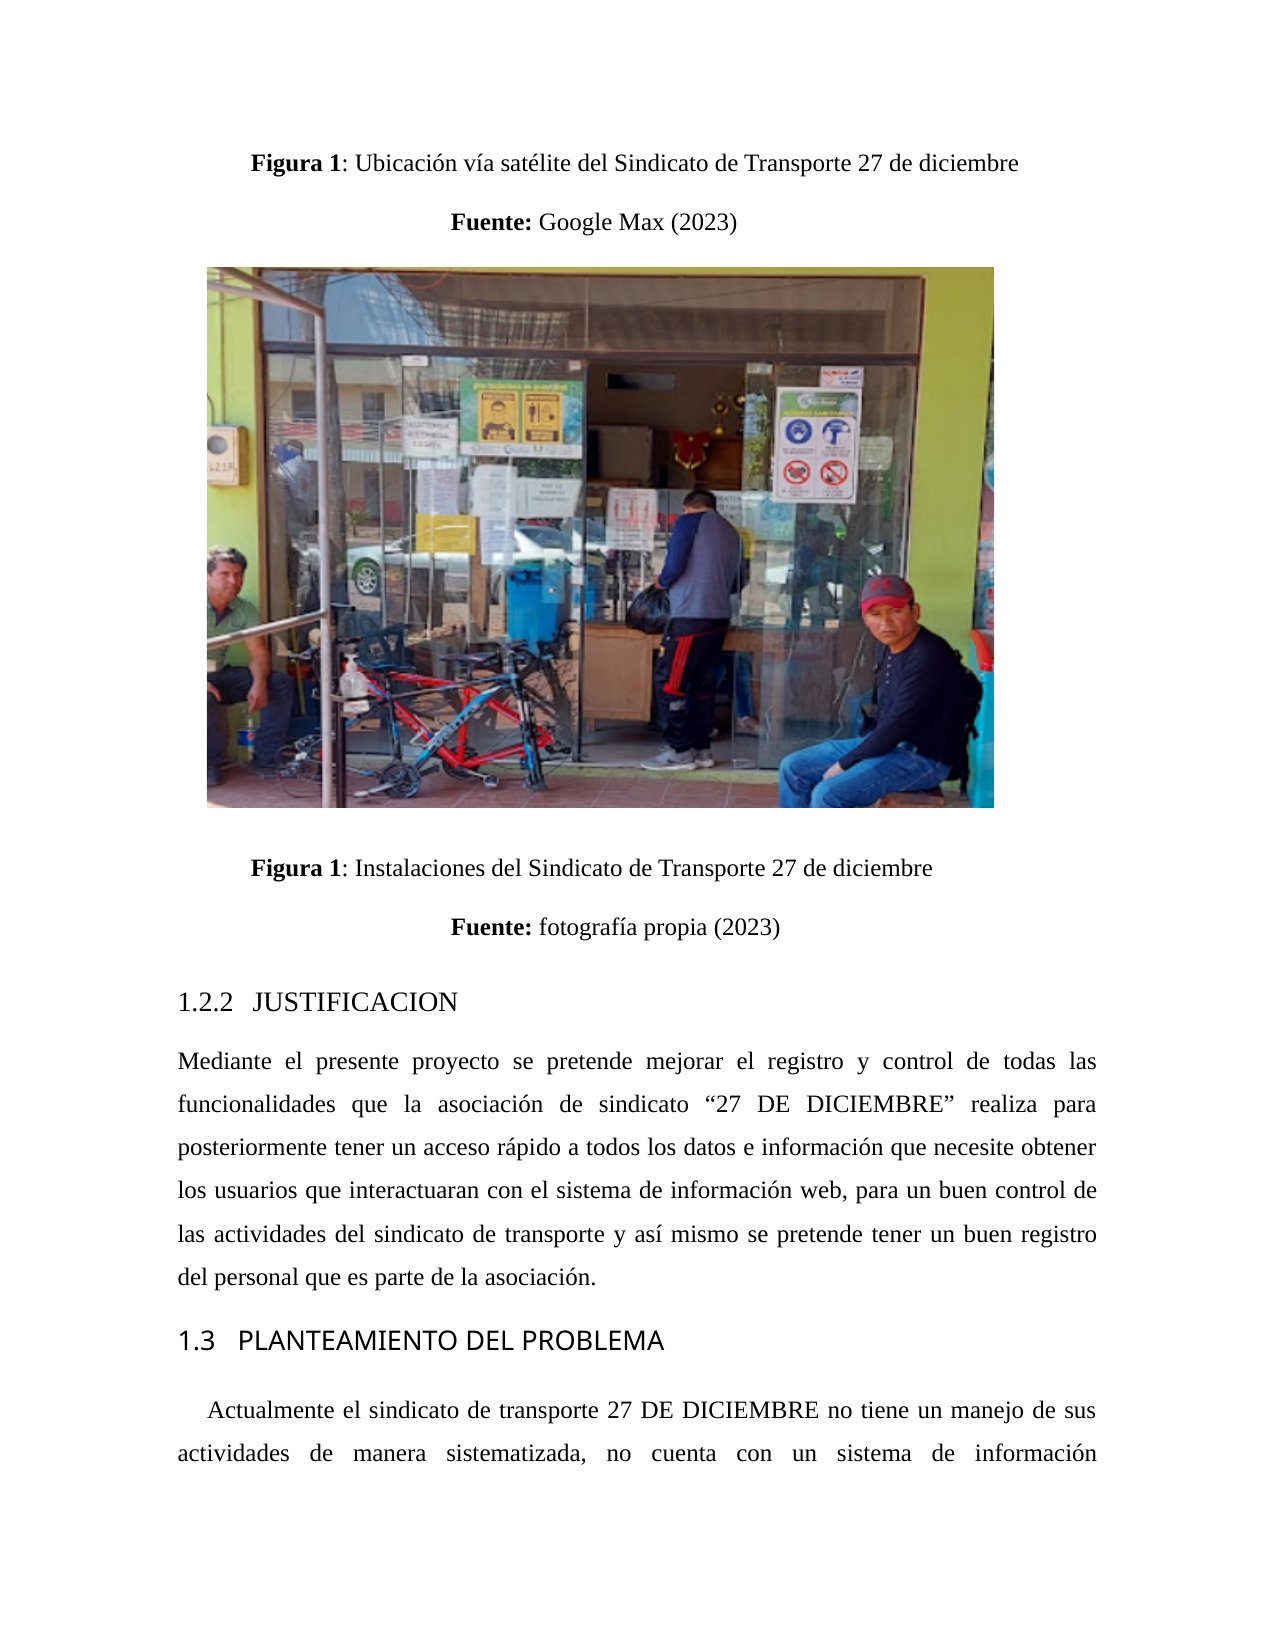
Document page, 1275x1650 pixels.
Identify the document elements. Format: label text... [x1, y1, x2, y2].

subtitle JUSTIFICACION [177, 985, 1098, 1017]
text Fuente: fotografía propia (2023) [177, 912, 1098, 941]
picture [206, 267, 995, 808]
text Figura 1: Instalaciones del Sindicato de Transporte 27 de diciembre [177, 853, 1098, 881]
picture [989, 790, 995, 797]
subtitle PLANTEAMIENTO DEL PROBLEMA [177, 1322, 1098, 1358]
text Figura 1: Ubicación vía satélite del Sindicato de Transporte 27 de diciembre [177, 148, 1098, 176]
text Mediante el presente proyecto se pretende mejorar el registro y control de todas las funcionalidades que la asociación de sindicato “27 DE DICIEMBRE” realiza para posteriormente tener un acceso rápido a todos los datos e información que necesite obtener los usuarios que interactuaran con el sistema de información web, para un buen control de las actividades del sindicato de transporte y así mismo se pretende tener un buen registro del personal que es parte de la asociación. [177, 1046, 1098, 1291]
text Fuente: Google Max (2023) [177, 207, 1098, 236]
